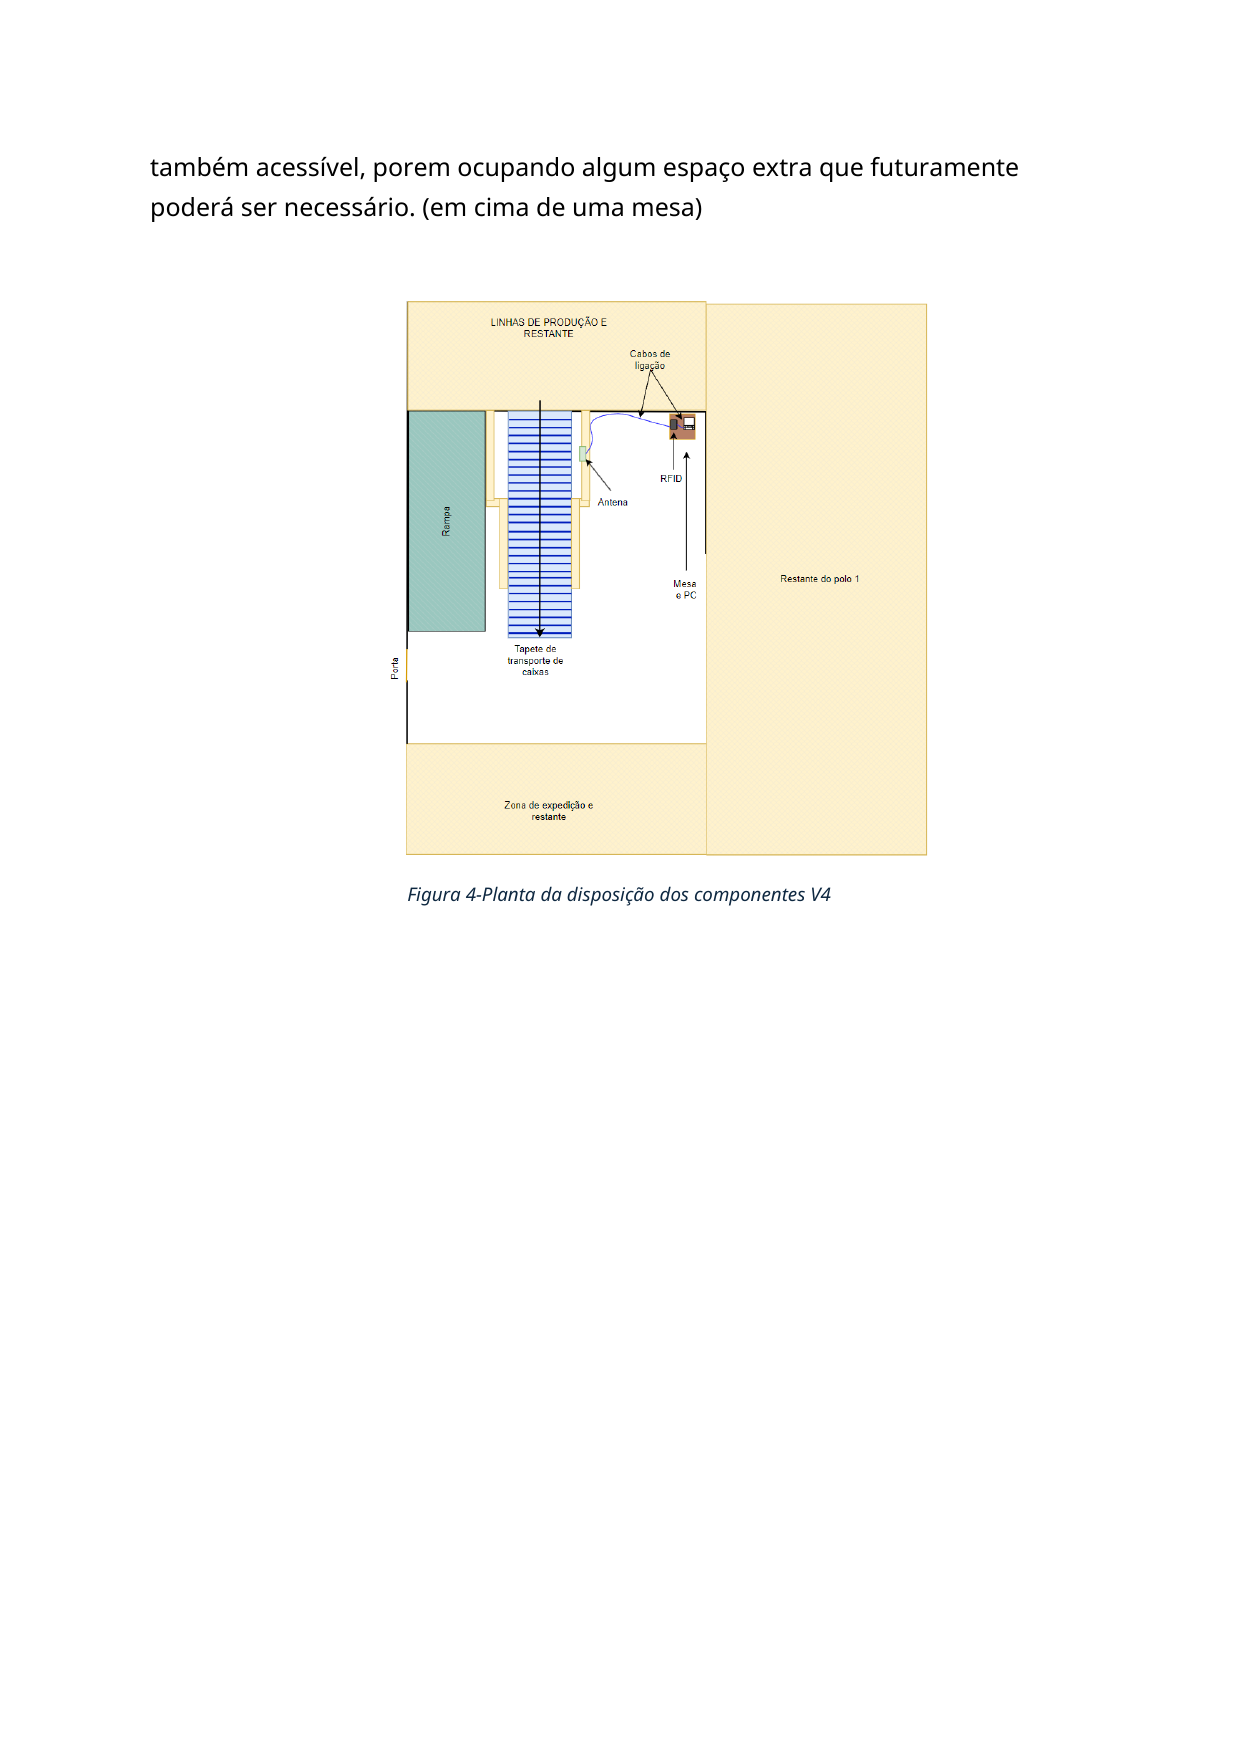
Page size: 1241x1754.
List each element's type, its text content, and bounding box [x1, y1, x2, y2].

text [150, 150, 1090, 223]
picture [384, 301, 930, 859]
text Figura 4-Planta da disposição dos componentes V4 [150, 881, 1090, 906]
